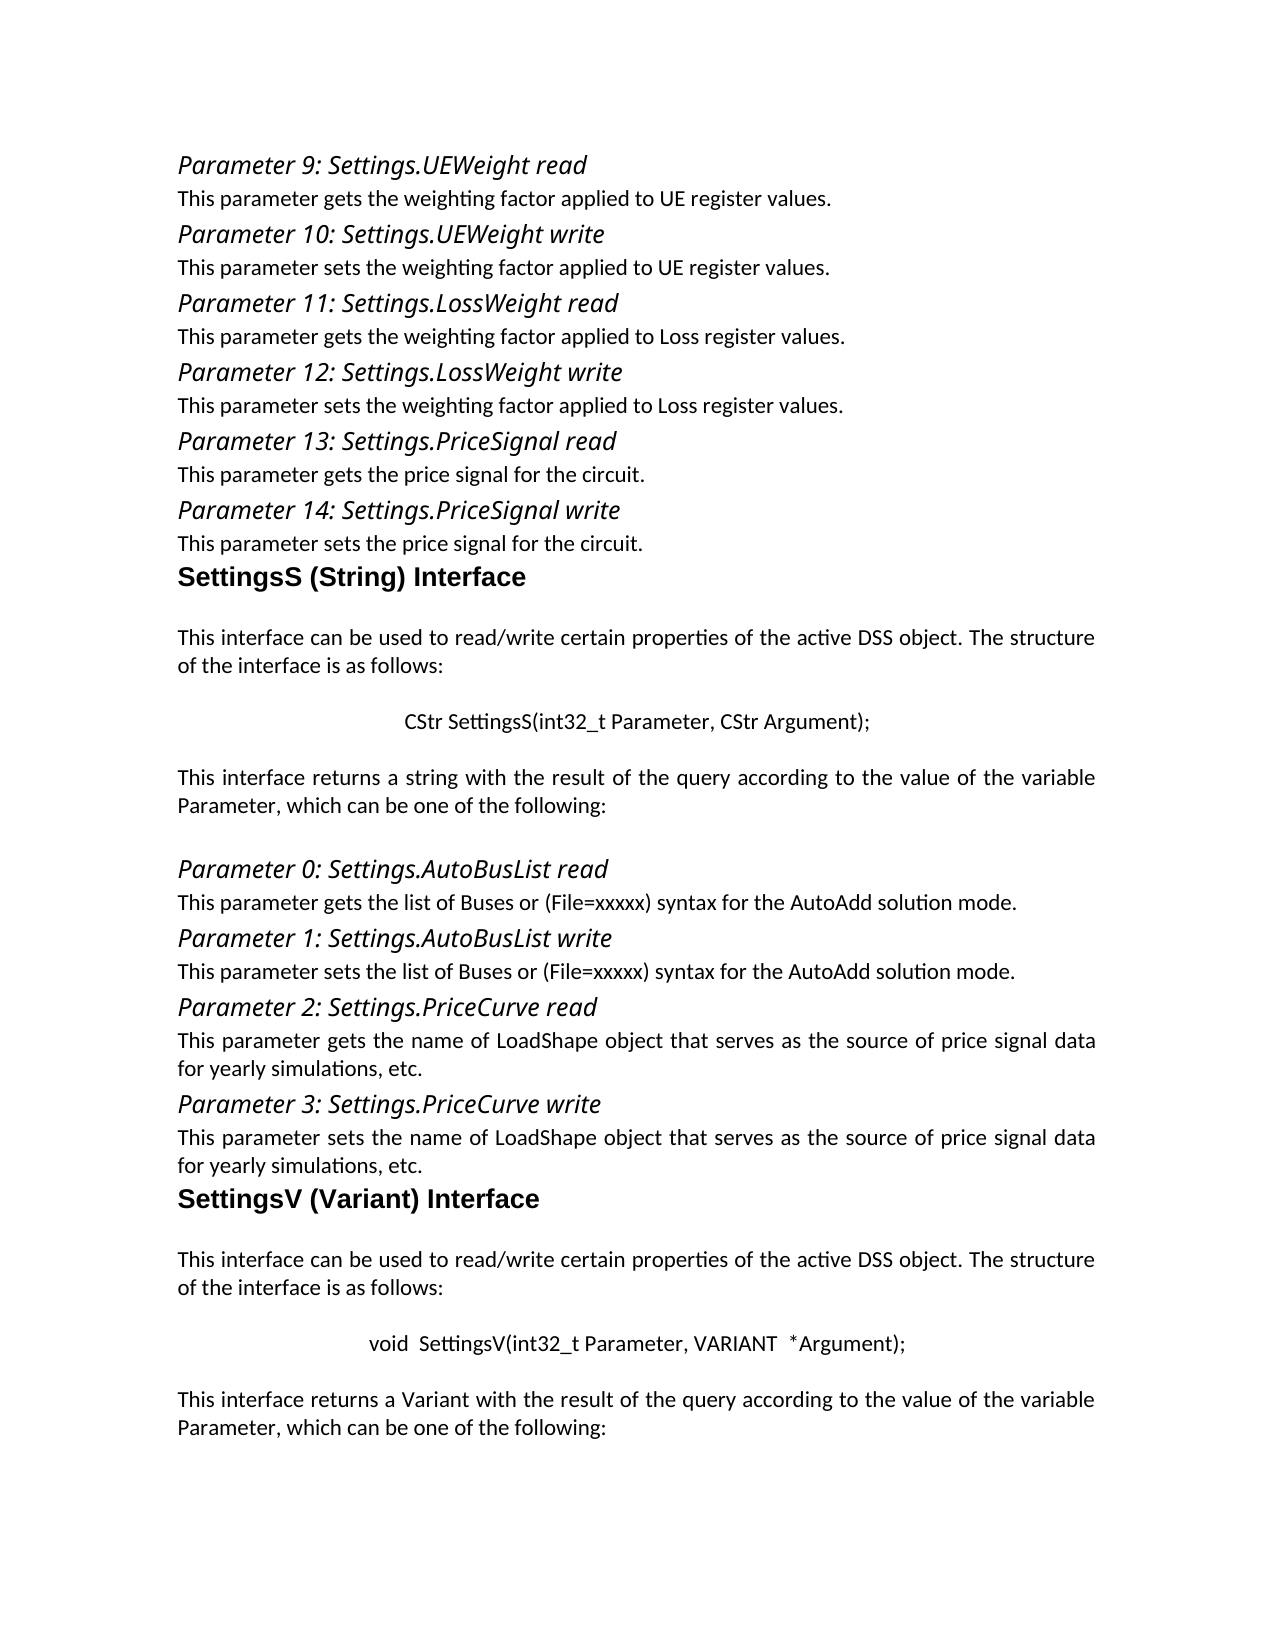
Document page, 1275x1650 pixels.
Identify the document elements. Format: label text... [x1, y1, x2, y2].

subtitle Parameter 11: Settings.LossWeight read [177, 286, 1098, 319]
text This parameter gets the weighting factor applied to UE register values. [177, 184, 1098, 212]
text This interface returns a Variant with the result of the query according to the value of the variable Parameter, which can be one of the following: [177, 1385, 1098, 1441]
subtitle Parameter 3: Settings.PriceCurve write [177, 1086, 1098, 1120]
text This parameter sets the name of LoadShape object that serves as the source of price signal data for yearly simulations, etc. [177, 1123, 1098, 1179]
subtitle Parameter 0: Settings.AutoBusList read [177, 851, 1098, 886]
subtitle SettingsV (Variant) Interface [177, 1183, 1098, 1214]
subtitle Parameter 1: Settings.AutoBusList write [177, 920, 1098, 954]
text This interface returns a string with the result of the query according to the value of the variable Parameter, which can be one of the following: [177, 763, 1098, 819]
text This interface can be used to read/write certain properties of the active DSS object. The structure of the interface is as follows: [177, 623, 1098, 679]
text CStr SettingsS(int32_t Parameter, CStr Argument); [177, 707, 1098, 735]
text This parameter sets the price signal for the circuit. [177, 529, 1098, 557]
subtitle Parameter 14: Settings.PriceSignal write [177, 492, 1098, 526]
subtitle Parameter 2: Settings.PriceCurve read [177, 989, 1098, 1023]
text This parameter gets the name of LoadShape object that serves as the source of price signal data for yearly simulations, etc. [177, 1026, 1098, 1082]
subtitle SettingsS (String) Interface [177, 561, 1098, 593]
text This parameter sets the list of Buses or (File=xxxxx) syntax for the AutoAdd solution mode. [177, 957, 1098, 985]
text This parameter gets the price signal for the circuit. [177, 460, 1098, 488]
text This parameter sets the weighting factor applied to Loss register values. [177, 391, 1098, 419]
subtitle Parameter 9: Settings.UEWeight read [177, 148, 1098, 182]
subtitle Parameter 12: Settings.LossWeight write [177, 354, 1098, 388]
text This parameter gets the weighting factor applied to Loss register values. [177, 322, 1098, 350]
subtitle Parameter 10: Settings.UEWeight write [177, 217, 1098, 251]
subtitle Parameter 13: Settings.PriceSignal read [177, 423, 1098, 457]
text void SettingsV(int32_t Parameter, VARIANT *Argument); [177, 1329, 1098, 1357]
text This interface can be used to read/write certain properties of the active DSS object. The structure of the interface is as follows: [177, 1245, 1098, 1301]
text This parameter gets the list of Buses or (File=xxxxx) syntax for the AutoAdd solution mode. [177, 888, 1098, 916]
text This parameter sets the weighting factor applied to UE register values. [177, 253, 1098, 281]
